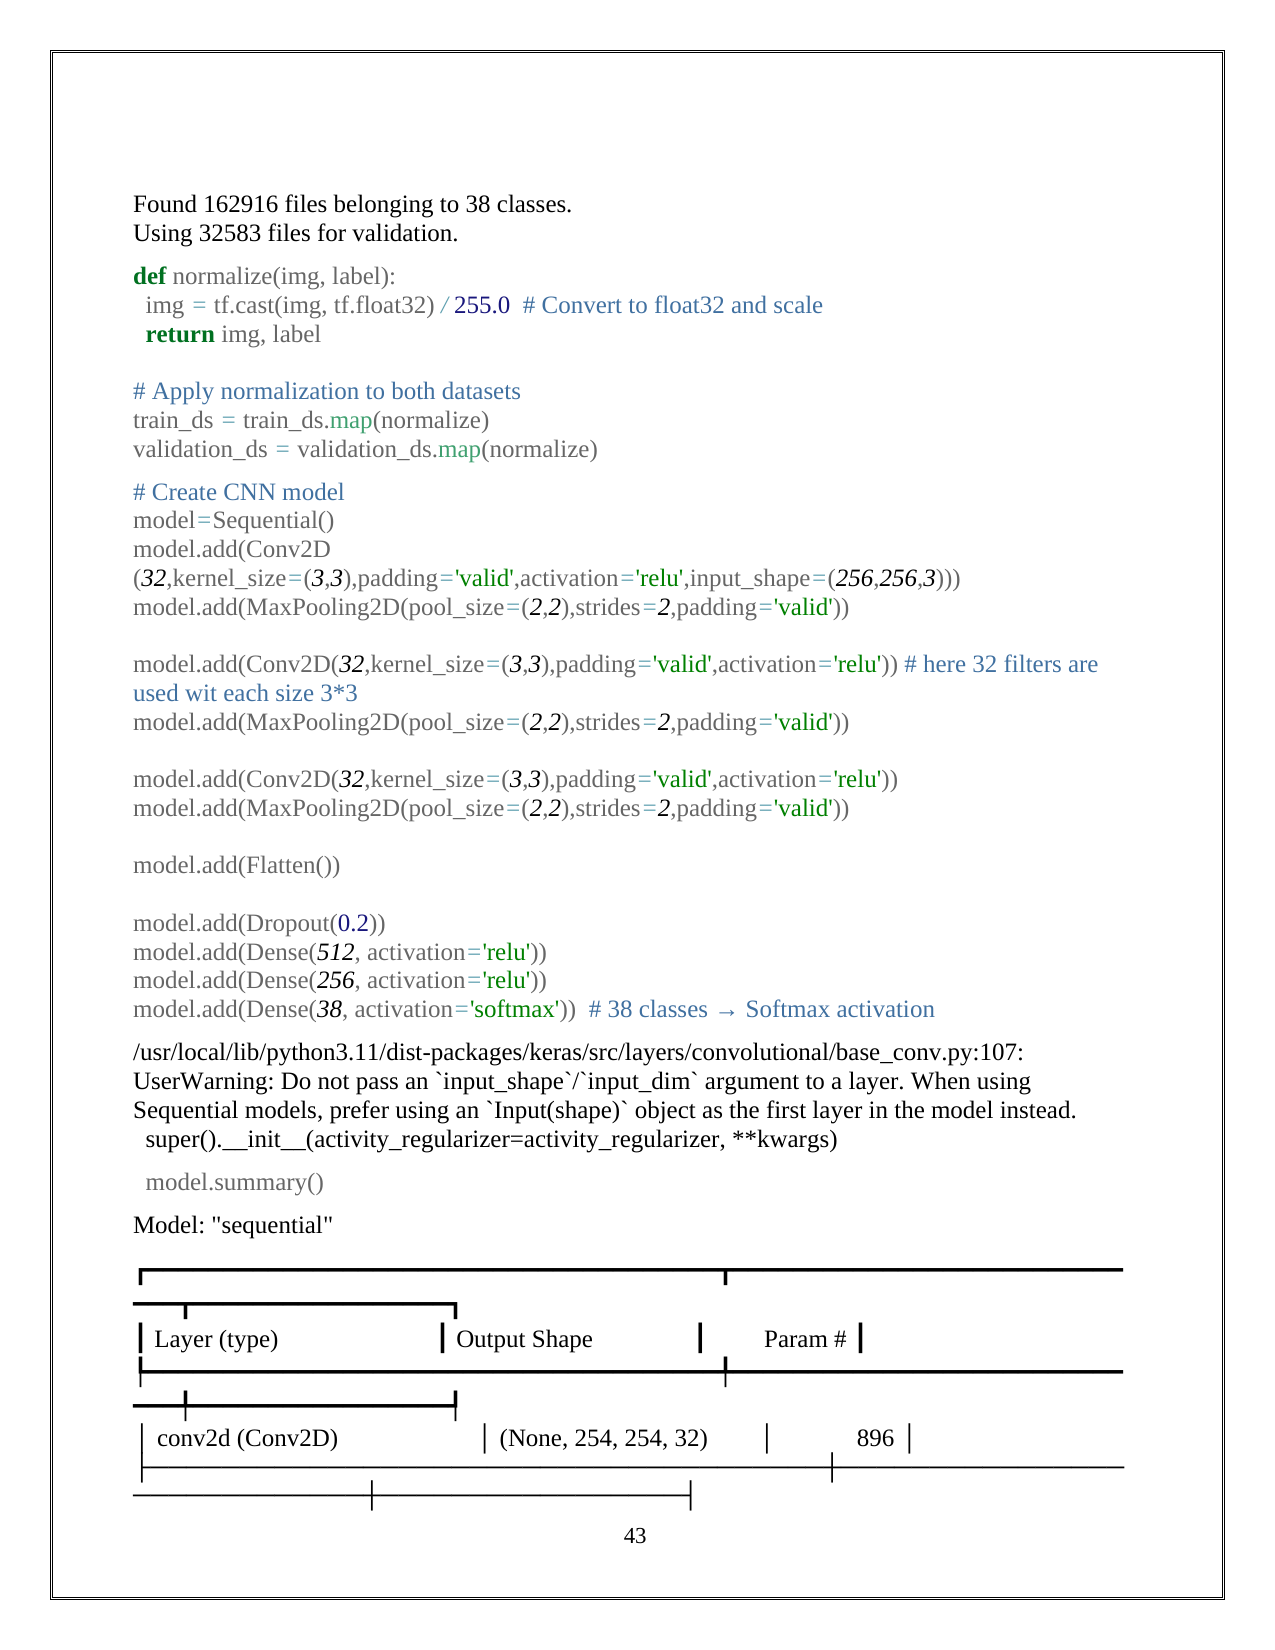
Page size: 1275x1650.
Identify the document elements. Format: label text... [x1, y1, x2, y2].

text Model: "sequential" [133, 1210, 1137, 1238]
text /usr/local/lib/python3.11/dist-packages/keras/src/layers/convolutional/base_conv.py:107: UserWarning: Do not pass an `input_shape`/`input_dim` argument to a layer. When using Sequential models, prefer using an `Input(shape)` object as the first layer in the model instead. super().__init__(activity_regularizer=activity_regularizer, **kwargs) [133, 1037, 1137, 1152]
text def normalize(img, label): img = tf.cast(img, tf.float32) / 255.0 # Convert to float32 and scale return img, label # Apply normalization to both datasets train_ds = train_ds.map(normalize) validation_ds = validation_ds.map(normalize) [133, 261, 1137, 463]
text model.summary() [133, 1167, 1137, 1195]
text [133, 189, 1137, 247]
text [133, 1253, 1137, 1509]
text # Create CNN model model=Sequential() model.add(Conv2D(32,kernel_size=(3,3),padding='valid',activation='relu',input_shape=(256,256,3))) model.add(MaxPooling2D(pool_size=(2,2),strides=2,padding='valid')) model.add(Conv2D(32,kernel_size=(3,3),padding='valid',activation='relu')) # here 32 filters are used wit each size 3*3 model.add(MaxPooling2D(pool_size=(2,2),strides=2,padding='valid')) model.add(Conv2D(32,kernel_size=(3,3),padding='valid',activation='relu')) model.add(MaxPooling2D(pool_size=(2,2),strides=2,padding='valid')) model.add(Flatten()) model.add(Dropout(0.2)) model.add(Dense(512, activation='relu')) model.add(Dense(256, activation='relu')) model.add(Dense(38, activation='softmax')) # 38 classes → Softmax activation [133, 477, 1137, 1023]
